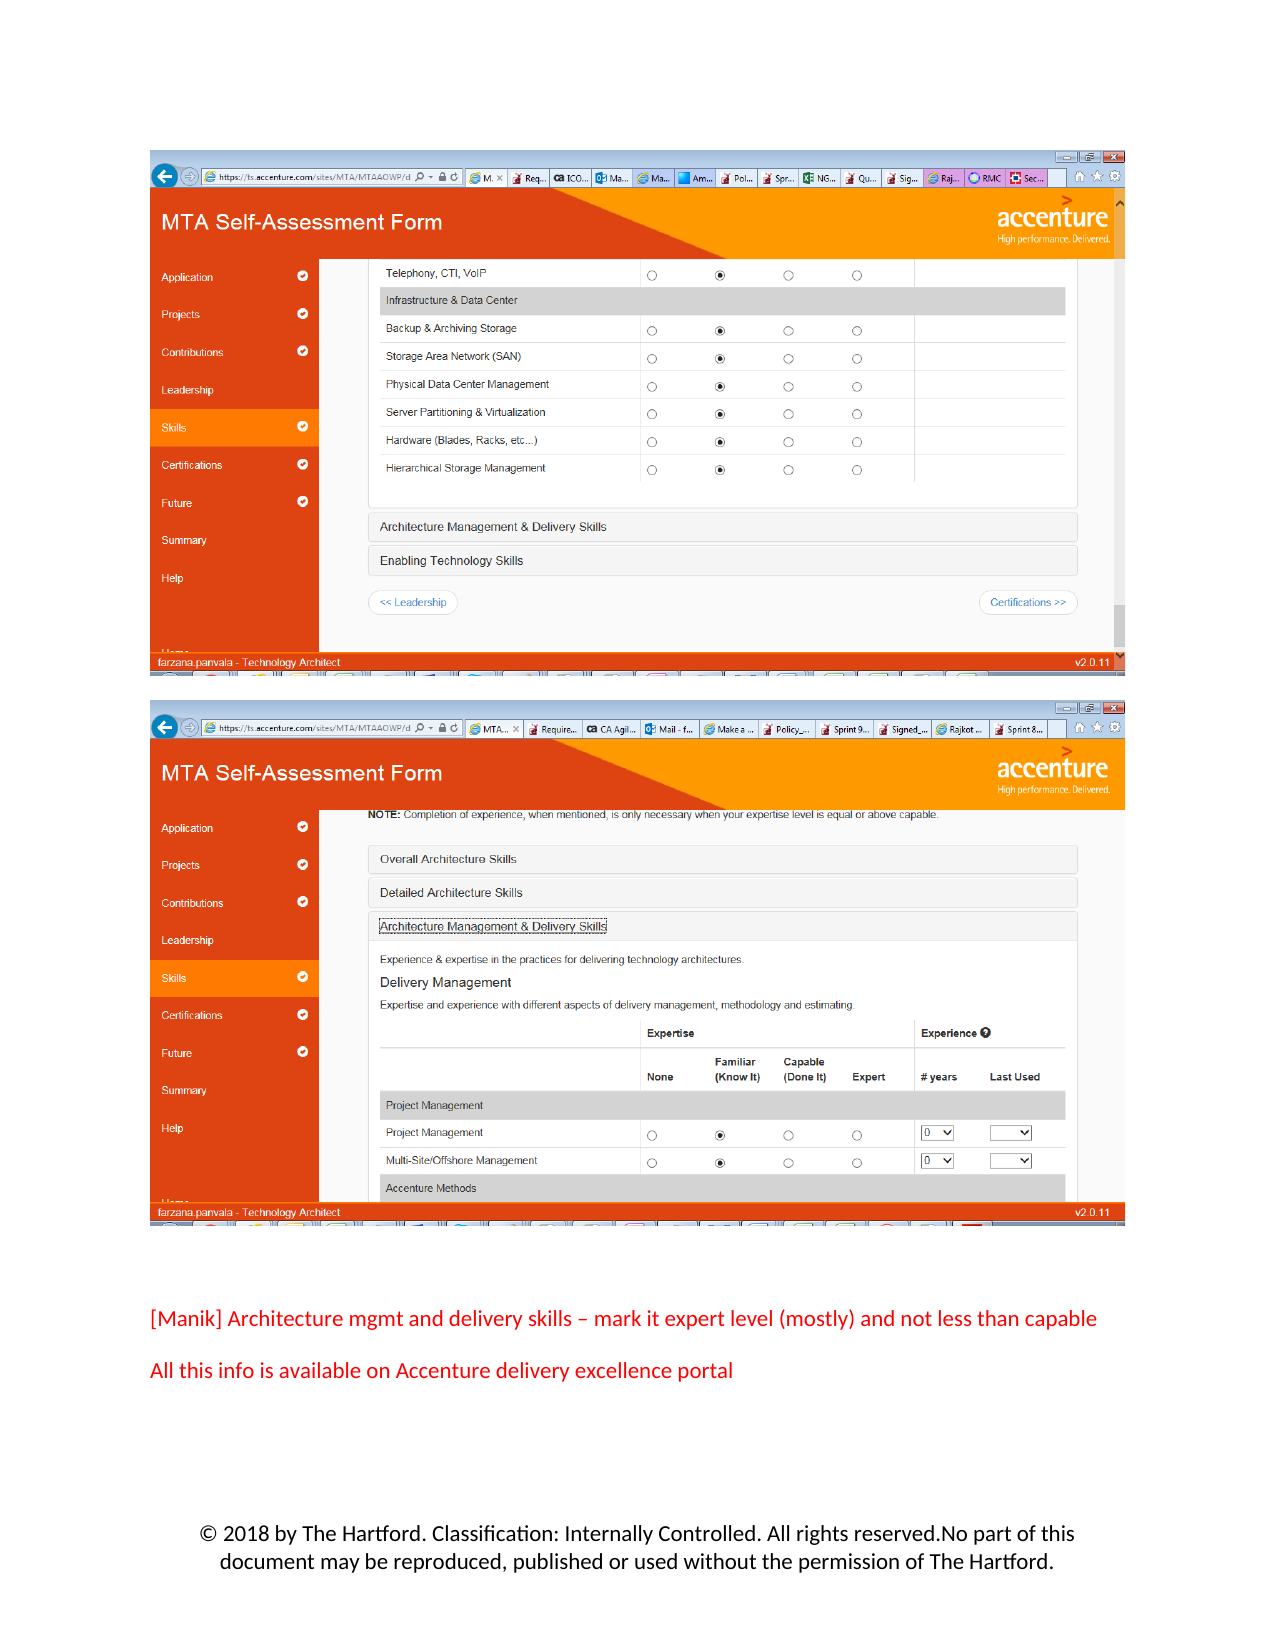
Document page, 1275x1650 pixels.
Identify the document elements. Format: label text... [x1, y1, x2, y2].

text [Manik] Architecture mgmt and delivery skills – mark it expert level (mostly) and not less than capable [150, 1304, 1125, 1332]
text All this info is available on Accenture delivery excellence portal [150, 1357, 1125, 1385]
picture [150, 700, 1125, 1226]
picture [150, 150, 1125, 676]
